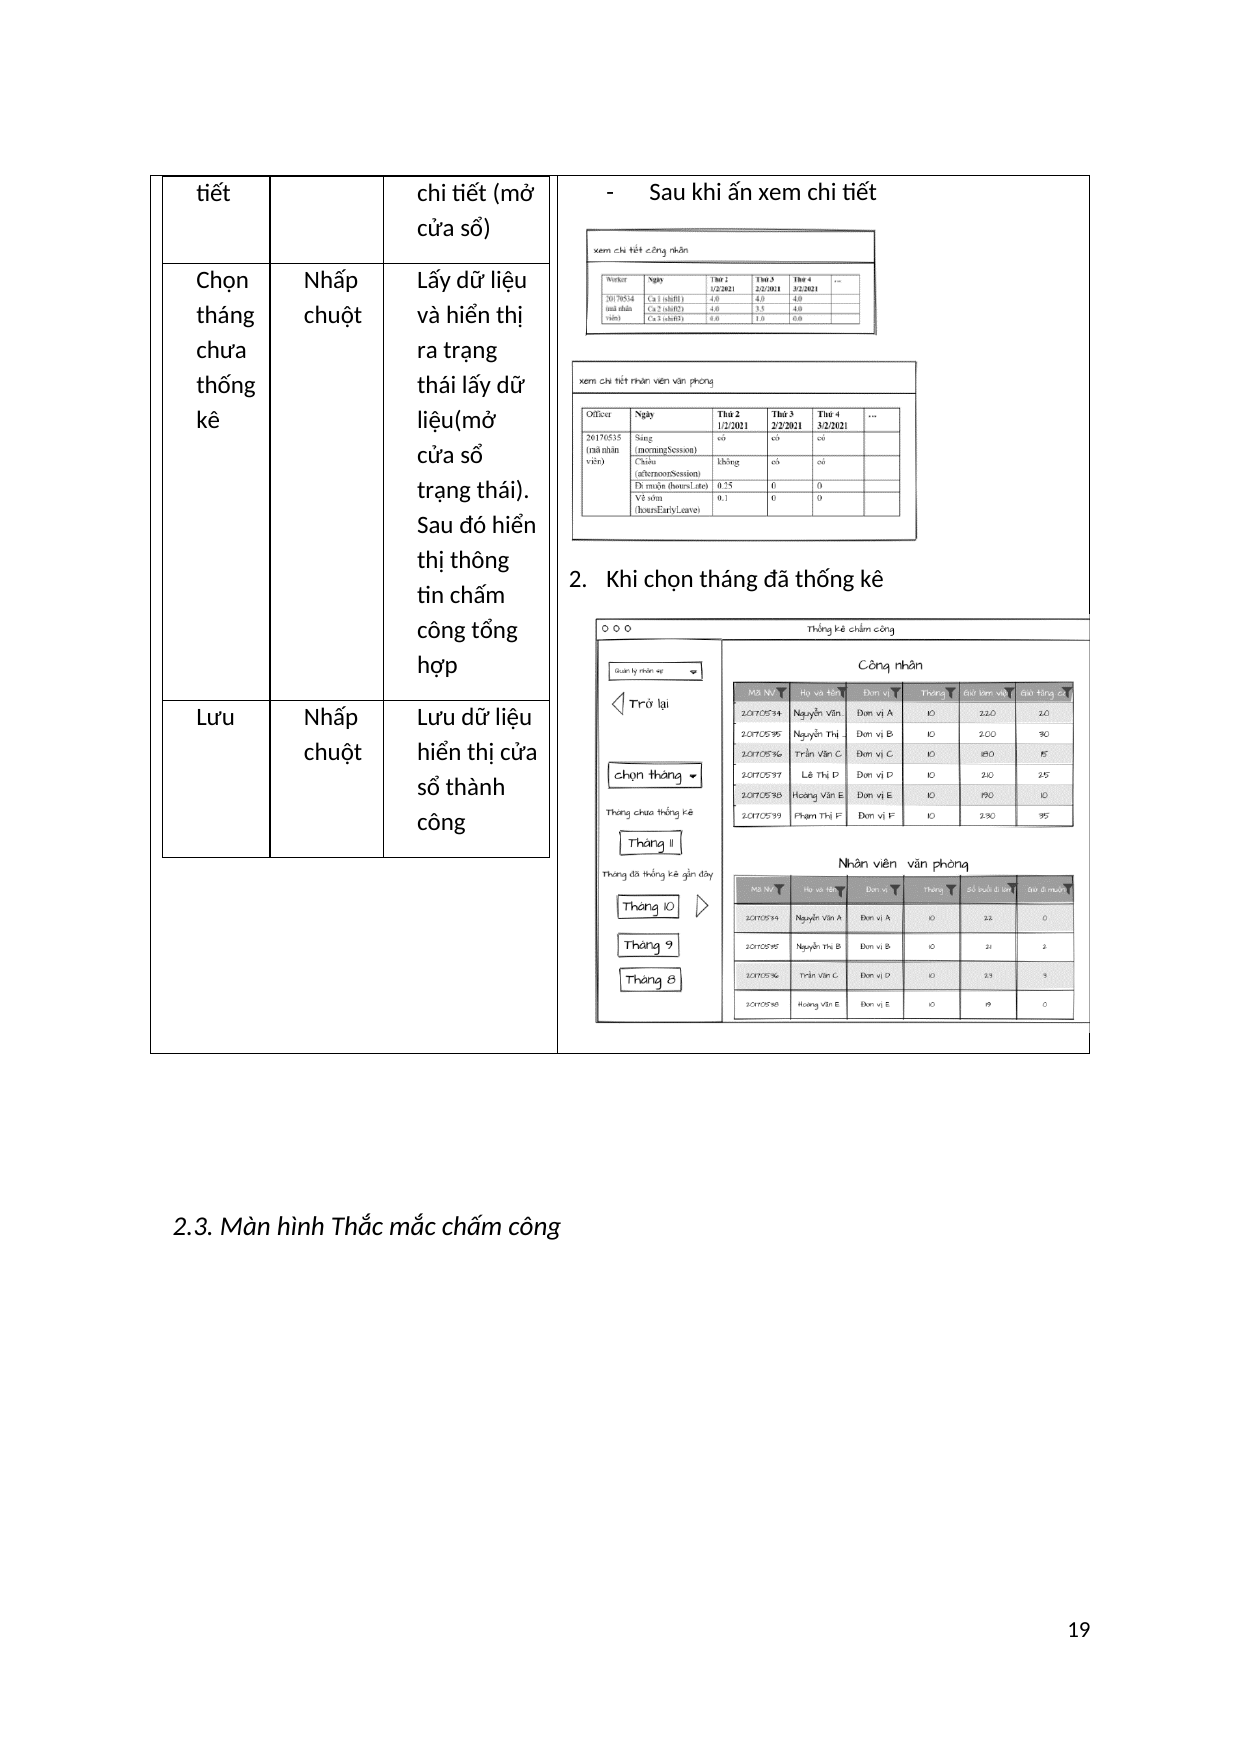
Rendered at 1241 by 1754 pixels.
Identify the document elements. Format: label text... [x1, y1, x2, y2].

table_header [558, 176, 1089, 1053]
subtitle 2.3. Màn hình Thắc mắc chấm công [172, 1209, 1090, 1242]
table_header [151, 176, 557, 1053]
picture [591, 614, 1090, 1033]
picture [568, 210, 927, 559]
